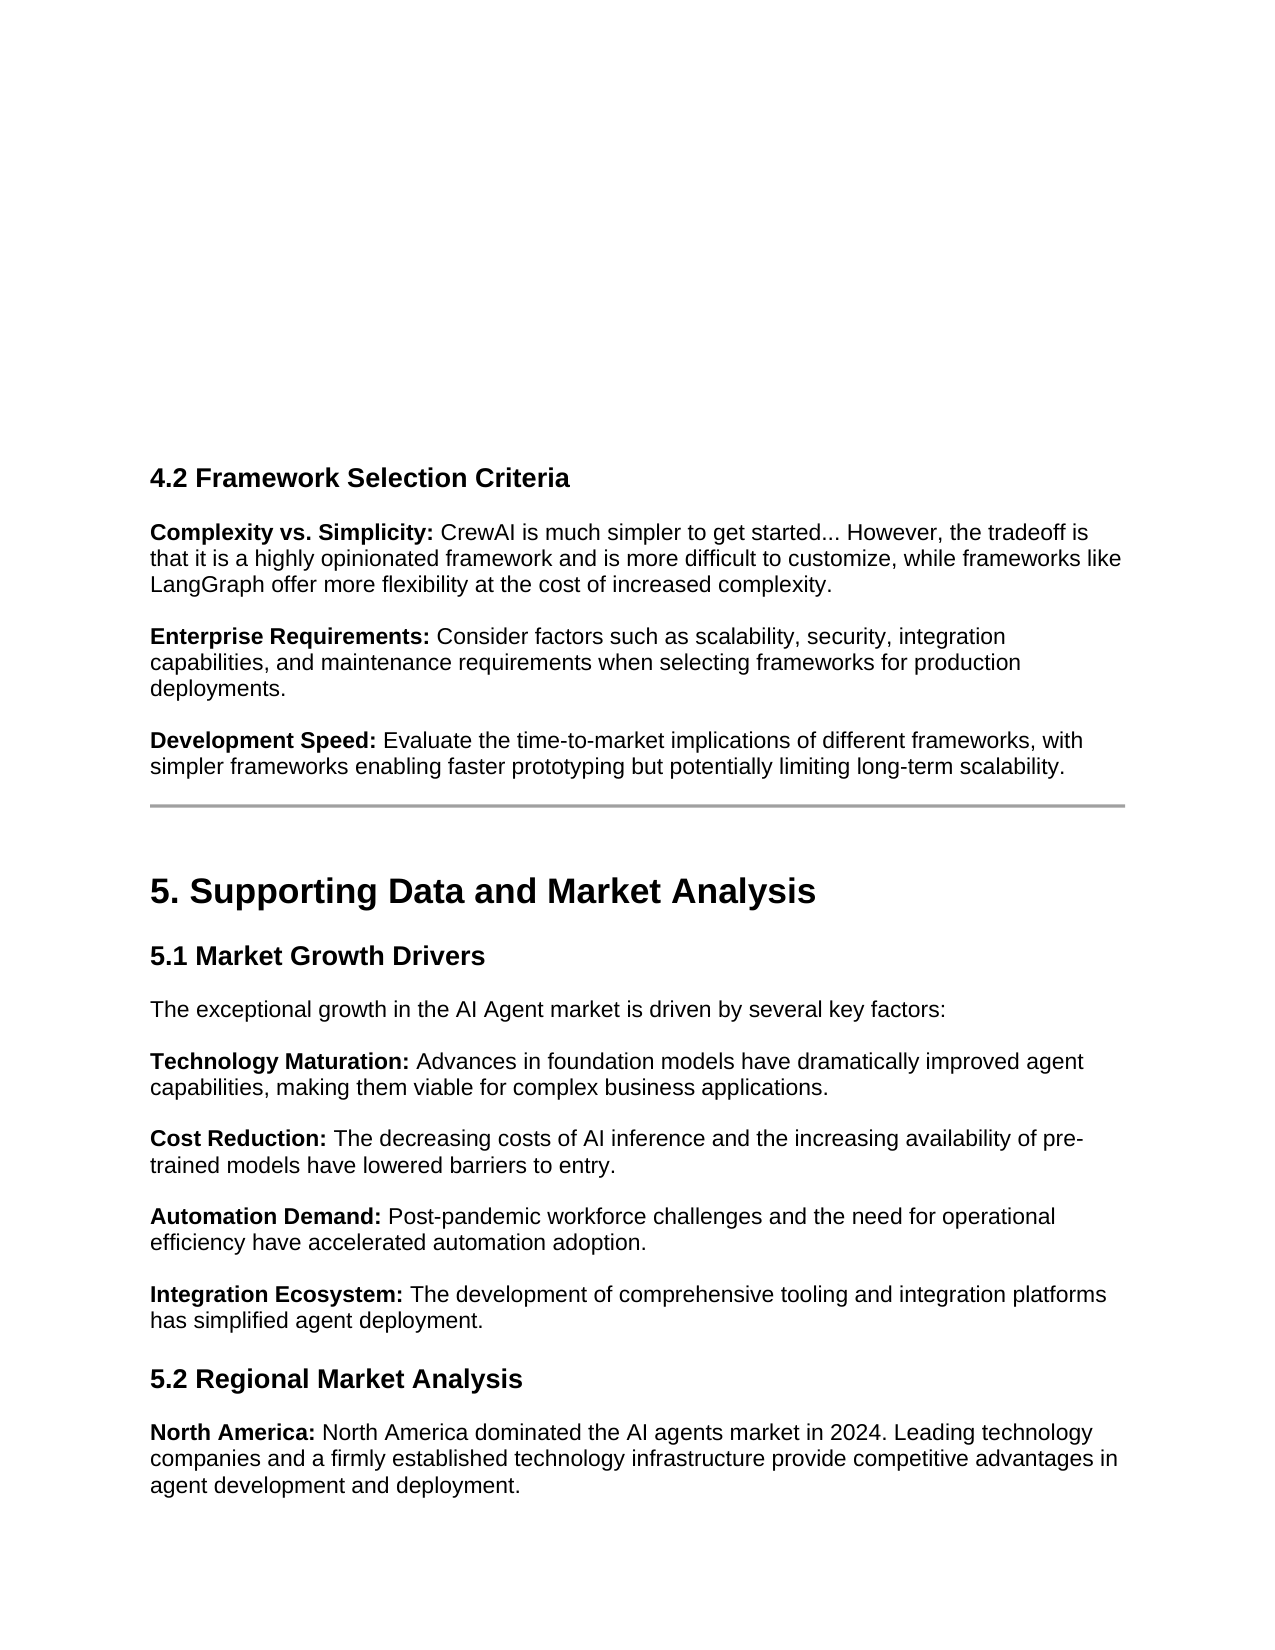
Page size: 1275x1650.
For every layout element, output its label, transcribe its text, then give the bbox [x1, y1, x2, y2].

text Enterprise Requirements: Consider factors such as scalability, security, integration capabilities, and maintenance requirements when selecting frameworks for production deployments. [150, 623, 1125, 702]
subtitle 5.2 Regional Market Analysis [150, 1363, 1125, 1394]
text Integration Ecosystem: The development of comprehensive tooling and integration platforms has simplified agent deployment. [150, 1281, 1125, 1333]
subtitle 4.2 Framework Selection Criteria [150, 462, 1125, 493]
text Automation Demand: Post-pandemic workforce challenges and the need for operational efficiency have accelerated automation adoption. [150, 1203, 1125, 1256]
text Complexity vs. Simplicity: CrewAI is much simpler to get started... However, the tradeoff is that it is a highly opinionated framework and is more difficult to customize, while frameworks like LangGraph offer more flexibility at the cost of increased complexity. [150, 518, 1125, 598]
text North America: North America dominated the AI agents market in 2024. Leading technology companies and a firmly established technology infrastructure provide competitive advantages in agent development and deployment. [150, 1419, 1125, 1498]
text Technology Maturation: Advances in foundation models have dramatically improved agent capabilities, making them viable for complex business applications. [150, 1048, 1125, 1100]
subtitle 5.1 Market Growth Drivers [150, 940, 1125, 971]
text The exceptional growth in the AI Agent market is driven by several key factors: [150, 996, 1125, 1023]
text Cost Reduction: The decreasing costs of AI inference and the increasing availability of pre-trained models have lowered barriers to entry. [150, 1125, 1125, 1178]
text Development Speed: Evaluate the time-to-market implications of different frameworks, with simpler frameworks enabling faster prototyping but potentially limiting long-term scalability. [150, 727, 1125, 779]
subtitle 5. Supporting Data and Market Analysis [150, 870, 1125, 911]
